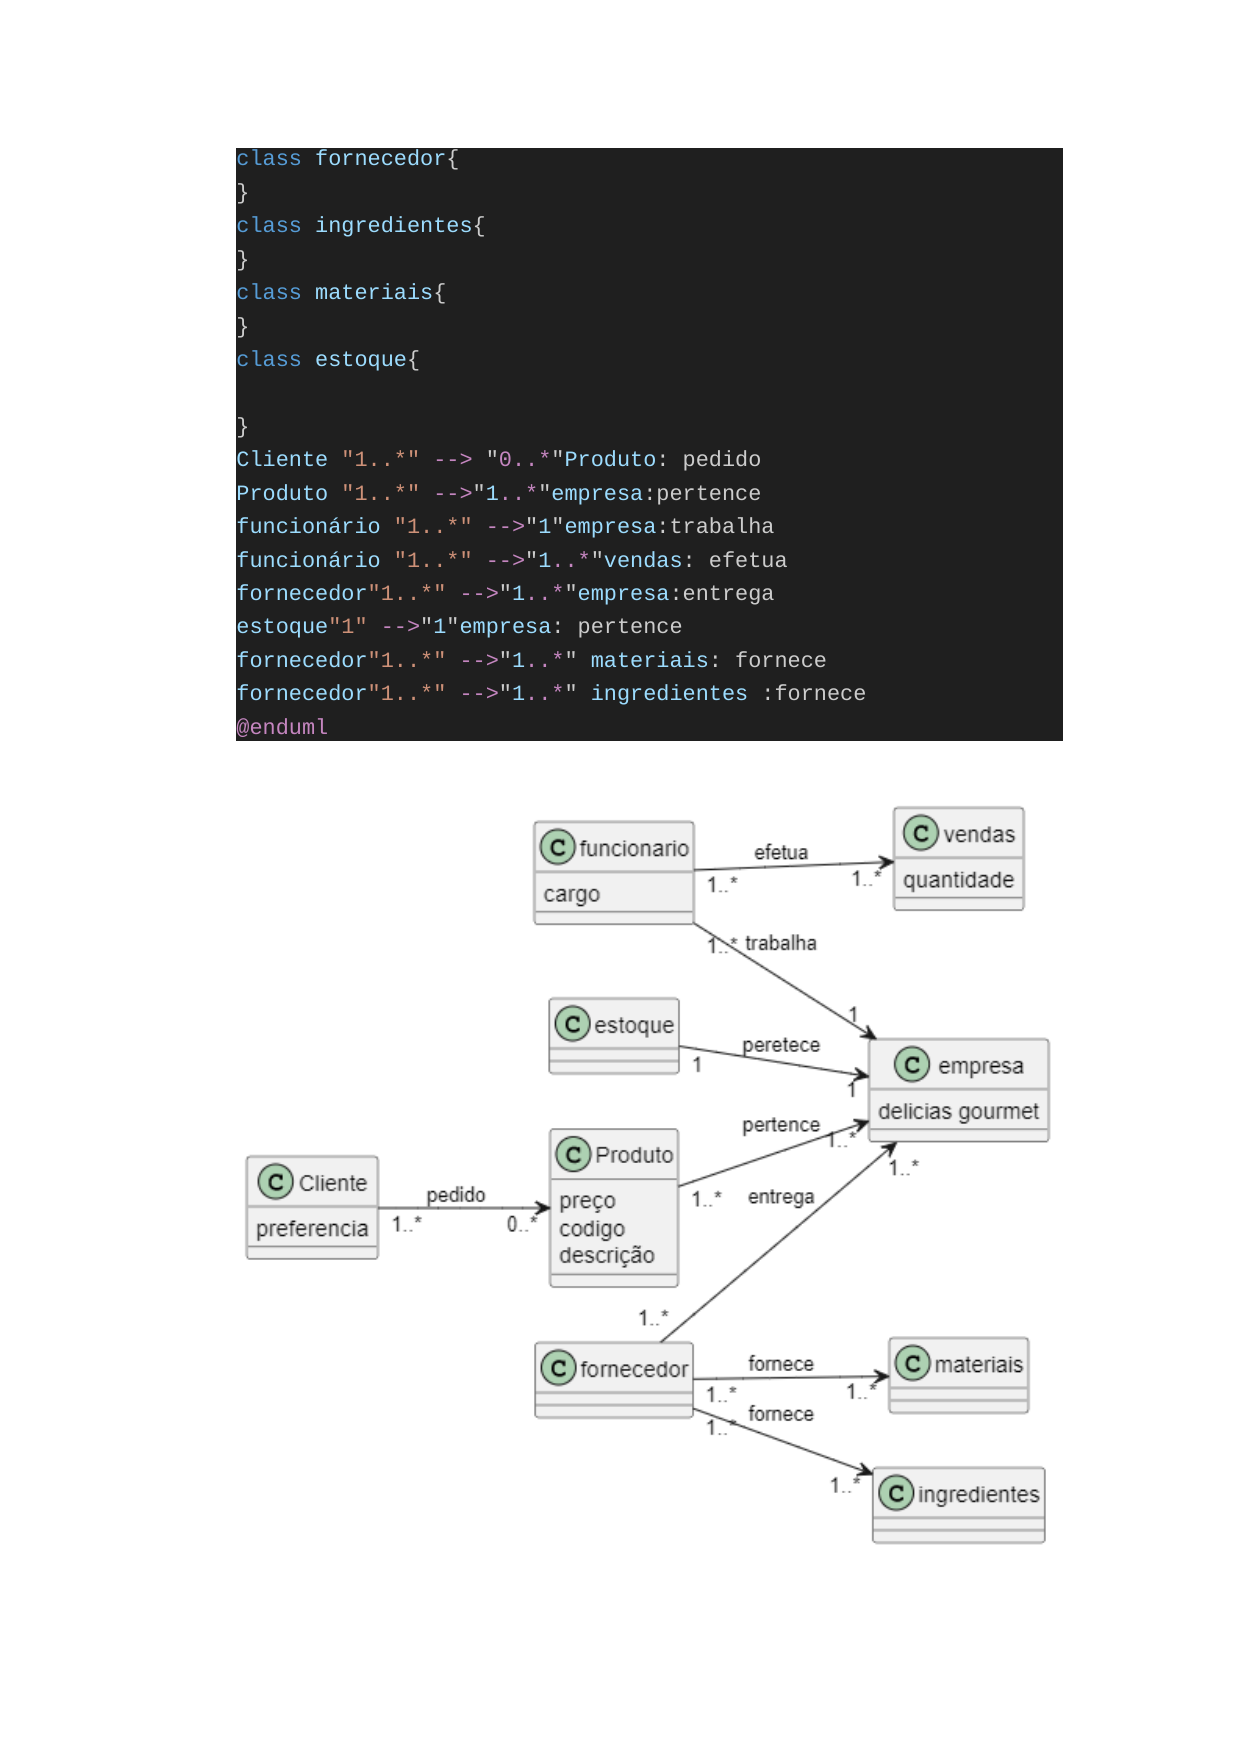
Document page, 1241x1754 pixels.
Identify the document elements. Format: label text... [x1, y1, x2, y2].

text } [236, 315, 1063, 339]
text } [236, 248, 1063, 273]
text class fornecedor{ [236, 148, 1063, 172]
text funcionário "1..*" -->"1..*"vendas: efetua [236, 549, 1063, 574]
text Produto "1..*" -->"1..*"empresa:pertence [236, 482, 1063, 507]
picture [236, 797, 1060, 1554]
text Cliente "1..*" --> "0..*"Produto: pedido [236, 448, 1063, 473]
text } [236, 415, 1063, 440]
text } [236, 181, 1063, 206]
text fornecedor"1..*" -->"1..*"empresa:entrega [236, 582, 1063, 607]
text class ingredientes{ [236, 214, 1063, 239]
text fornecedor"1..*" -->"1..*" ingredientes :fornece [236, 683, 1063, 707]
text funcionário "1..*" -->"1"empresa:trabalha [236, 515, 1063, 540]
text class estoque{ [236, 348, 1063, 373]
text fornecedor"1..*" -->"1..*" materiais: fornece [236, 649, 1063, 674]
text class materiais{ [236, 281, 1063, 306]
text @enduml [236, 716, 1063, 741]
text estoque"1" -->"1"empresa: pertence [236, 616, 1063, 641]
